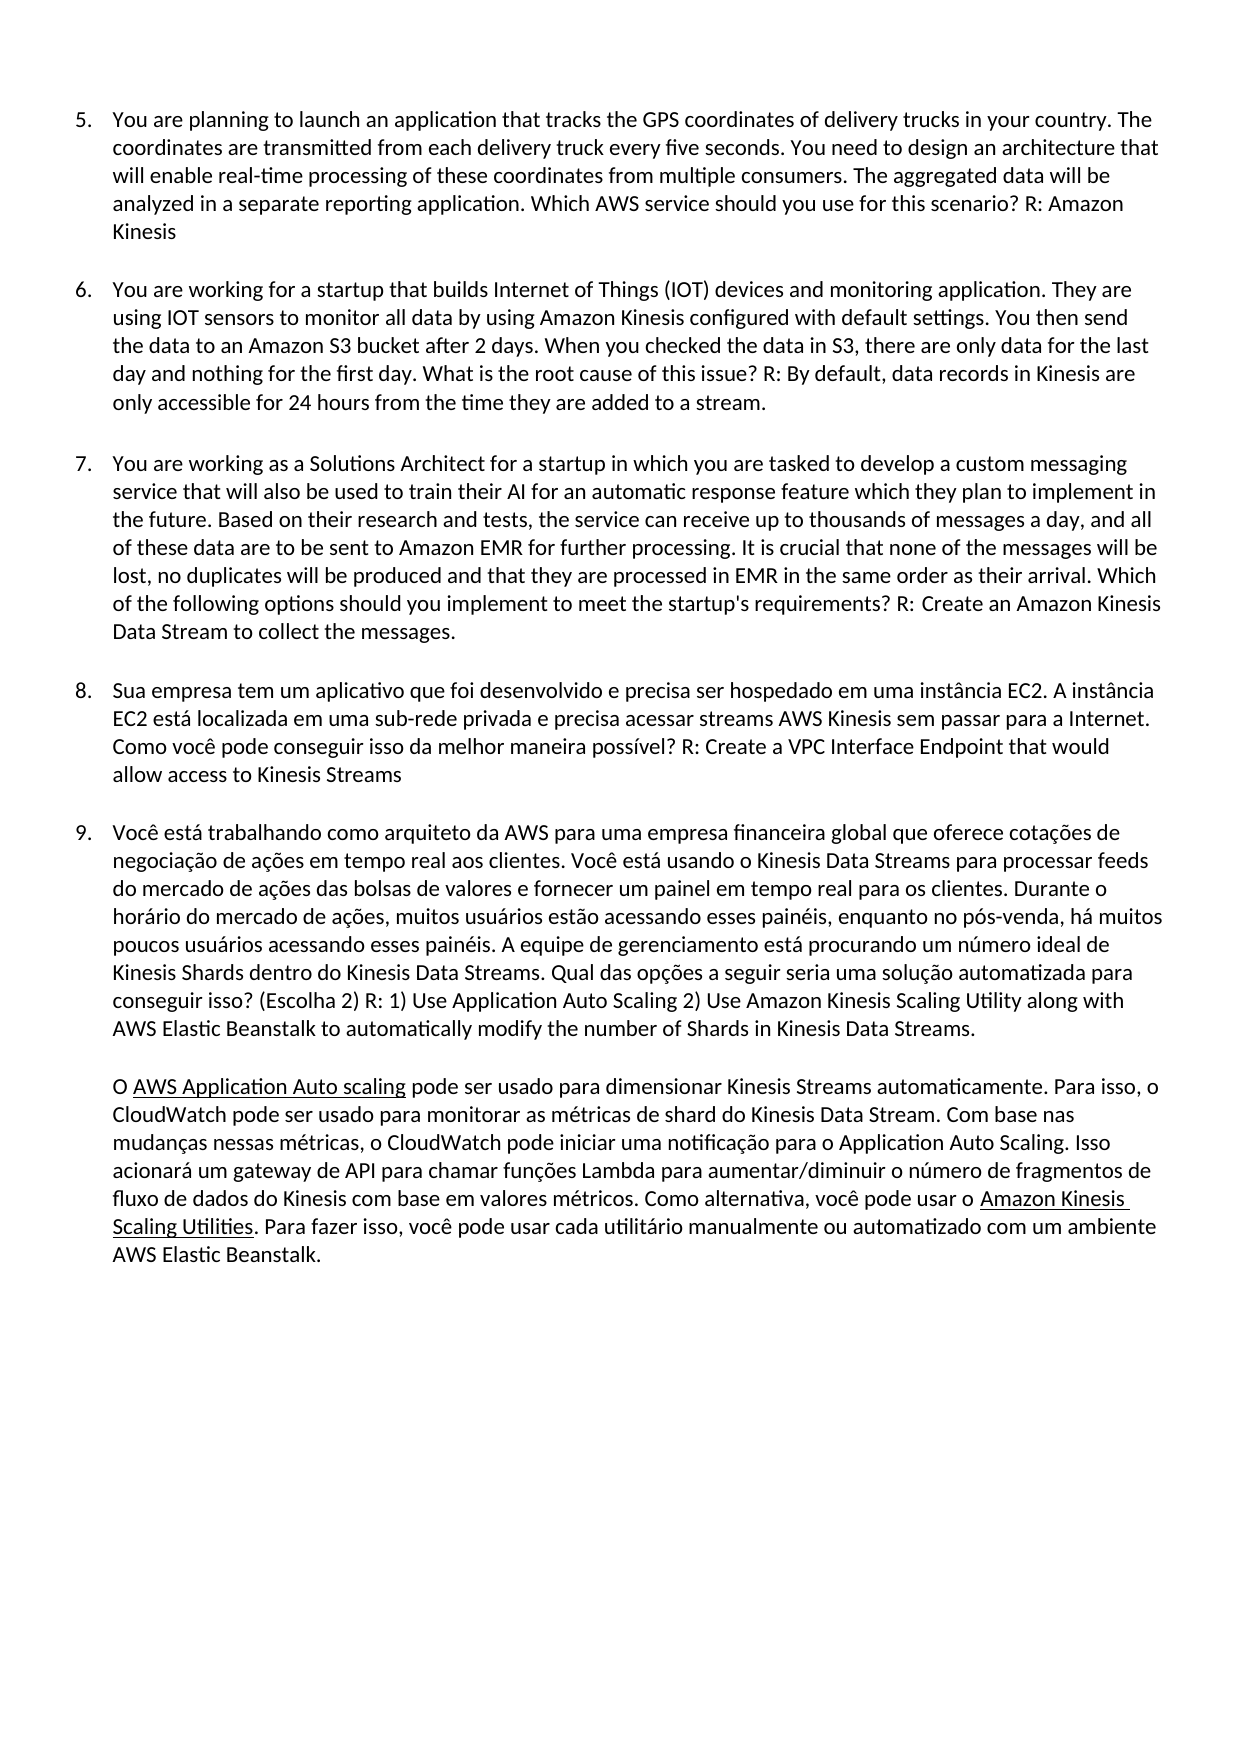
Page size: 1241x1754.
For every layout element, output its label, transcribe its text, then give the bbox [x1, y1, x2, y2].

list You are working for a startup that builds Internet of Things (IOT) devices and monitoring application. They are using IOT sensors to monitor all data by using Amazon Kinesis configured with default settings. You then send the data to an Amazon S3 bucket after 2 days. When you checked the data in S3, there are only data for the last day and nothing for the first day. What is the root cause of this issue? R: By default, data records in Kinesis are only accessible for 24 hours from the time they are added to a stream. [75, 276, 1165, 416]
list O AWS Application Auto scaling pode ser usado para dimensionar Kinesis Streams automaticamente. Para isso, o CloudWatch pode ser usado para monitorar as métricas de shard do Kinesis Data Stream. Com base nas mudanças nessas métricas, o CloudWatch pode iniciar uma notificação para o Application Auto Scaling. Isso acionará um gateway de API para chamar funções Lambda para aumentar/diminuir o número de fragmentos de fluxo de dados do Kinesis com base em valores métricos. Como alternativa, você pode usar o Amazon Kinesis Scaling Utilities. Para fazer isso, você pode usar cada utilitário manualmente ou automatizado com um ambiente AWS Elastic Beanstalk. [112, 1072, 1165, 1268]
list You are working as a Solutions Architect for a startup in which you are tasked to develop a custom messaging service that will also be used to train their AI for an automatic response feature which they plan to implement in the future. Based on their research and tests, the service can receive up to thousands of messages a day, and all of these data are to be sent to Amazon EMR for further processing. It is crucial that none of the messages will be lost, no duplicates will be produced and that they are processed in EMR in the same order as their arrival. Which of the following options should you implement to meet the startup's requirements? R: ​Create an Amazon Kinesis Data Stream to collect the messages. [75, 449, 1165, 646]
list Você está trabalhando como arquiteto da AWS para uma empresa financeira global que oferece cotações de negociação de ações em tempo real aos clientes. Você está usando o Kinesis Data Streams para processar feeds do mercado de ações das bolsas de valores e fornecer um painel em tempo real para os clientes. Durante o horário do mercado de ações, muitos usuários estão acessando esses painéis, enquanto no pós-venda, há muitos poucos usuários acessando esses painéis. A equipe de gerenciamento está procurando um número ideal de Kinesis Shards dentro do Kinesis Data Streams. Qual das opções a seguir seria uma solução automatizada para conseguir isso? (Escolha 2) R: 1) Use Application Auto Scaling 2) Use Amazon Kinesis Scaling Utility along with AWS Elastic Beanstalk to automatically modify the number of Shards in Kinesis Data Streams. [75, 818, 1165, 1042]
list Sua empresa tem um aplicativo que foi desenvolvido e precisa ser hospedado em uma instância EC2. A instância EC2 está localizada em uma sub-rede privada e precisa acessar streams AWS Kinesis sem passar para a Internet. Como você pode conseguir isso da melhor maneira possível? R: Create a VPC Interface Endpoint that would allow access to Kinesis Streams [75, 676, 1165, 788]
list You are planning to launch an application that tracks the GPS coordinates of delivery trucks in your country. The coordinates are transmitted from each delivery truck every five seconds. You need to design an architecture that will enable real-time processing of these coordinates from multiple consumers. The aggregated data will be analyzed in a separate reporting application. Which AWS service should you use for this scenario? R: Amazon Kinesis [75, 105, 1165, 245]
